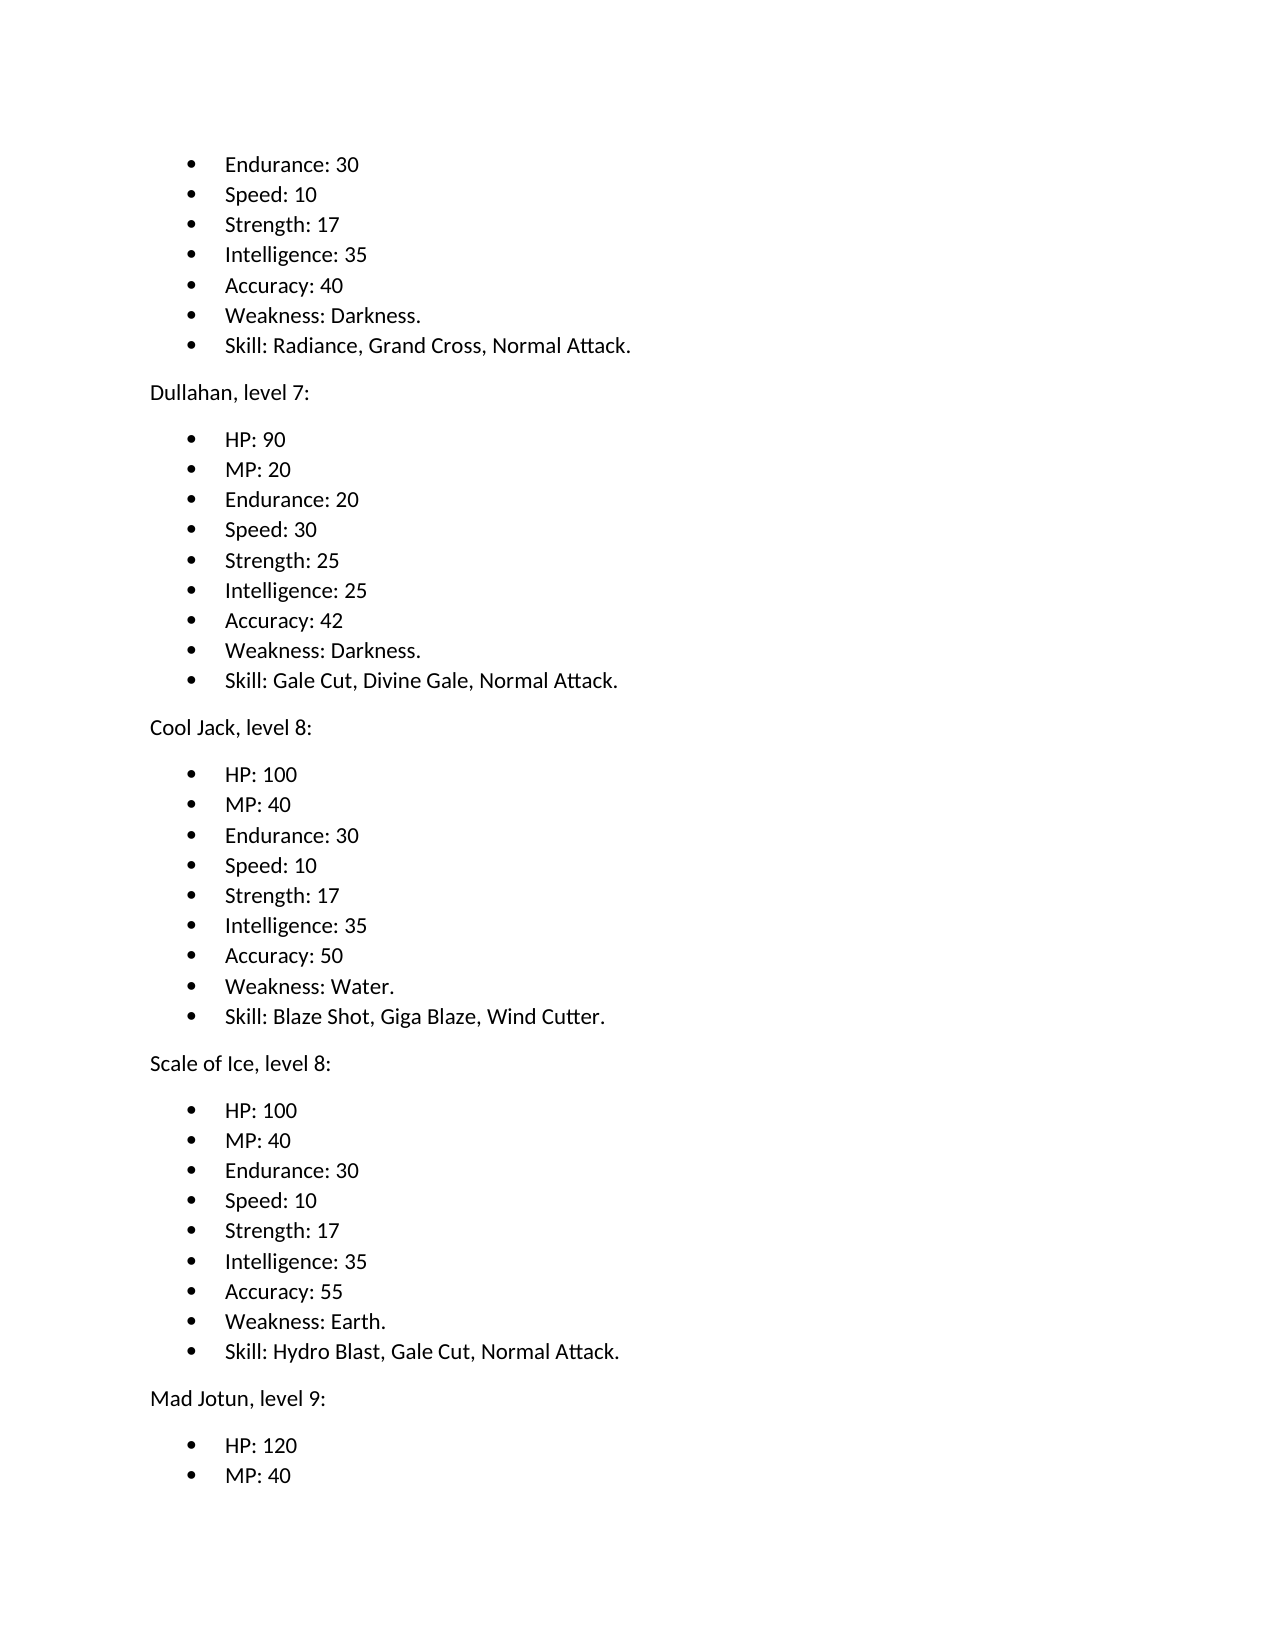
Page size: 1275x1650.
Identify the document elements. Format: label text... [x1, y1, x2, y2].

list MP: 40 [187, 791, 1125, 819]
list Intelligence: 35 [187, 1247, 1125, 1275]
list Speed: 30 [187, 516, 1125, 544]
list Strength: 17 [187, 1217, 1125, 1245]
list Skill: Radiance, Grand Cross, Normal Attack. [187, 331, 1125, 359]
list Intelligence: 35 [187, 241, 1125, 269]
list Endurance: 30 [187, 150, 1125, 178]
list HP: 100 [187, 760, 1125, 788]
list Strength: 17 [187, 881, 1125, 909]
text Cool Jack, level 8: [150, 713, 1125, 742]
list HP: 120 [187, 1431, 1125, 1459]
list Accuracy: 55 [187, 1277, 1125, 1305]
list Skill: Gale Cut, Divine Gale, Normal Attack. [187, 667, 1125, 695]
list Skill: Blaze Shot, Giga Blaze, Wind Cutter. [187, 1002, 1125, 1030]
text Dullahan, level 7: [150, 378, 1125, 406]
list Intelligence: 25 [187, 576, 1125, 604]
list MP: 40 [187, 1126, 1125, 1154]
list Speed: 10 [187, 851, 1125, 879]
list Skill: Hydro Blast, Gale Cut, Normal Attack. [187, 1337, 1125, 1366]
list Weakness: Darkness. [187, 301, 1125, 329]
list Speed: 10 [187, 180, 1125, 208]
text Scale of Ice, level 8: [150, 1049, 1125, 1077]
list Endurance: 30 [187, 1156, 1125, 1184]
list MP: 20 [187, 455, 1125, 483]
list Accuracy: 42 [187, 606, 1125, 634]
list Endurance: 20 [187, 485, 1125, 513]
list Accuracy: 40 [187, 271, 1125, 299]
list MP: 40 [187, 1461, 1125, 1489]
list Endurance: 30 [187, 821, 1125, 849]
list Strength: 25 [187, 546, 1125, 574]
list Accuracy: 50 [187, 942, 1125, 970]
list Weakness: Darkness. [187, 636, 1125, 664]
list Strength: 17 [187, 210, 1125, 238]
text Mad Jotun, level 9: [150, 1384, 1125, 1412]
list Weakness: Earth. [187, 1307, 1125, 1335]
list Speed: 10 [187, 1186, 1125, 1214]
list Weakness: Water. [187, 972, 1125, 1000]
list HP: 90 [187, 425, 1125, 453]
list Intelligence: 35 [187, 911, 1125, 939]
list HP: 100 [187, 1096, 1125, 1124]
